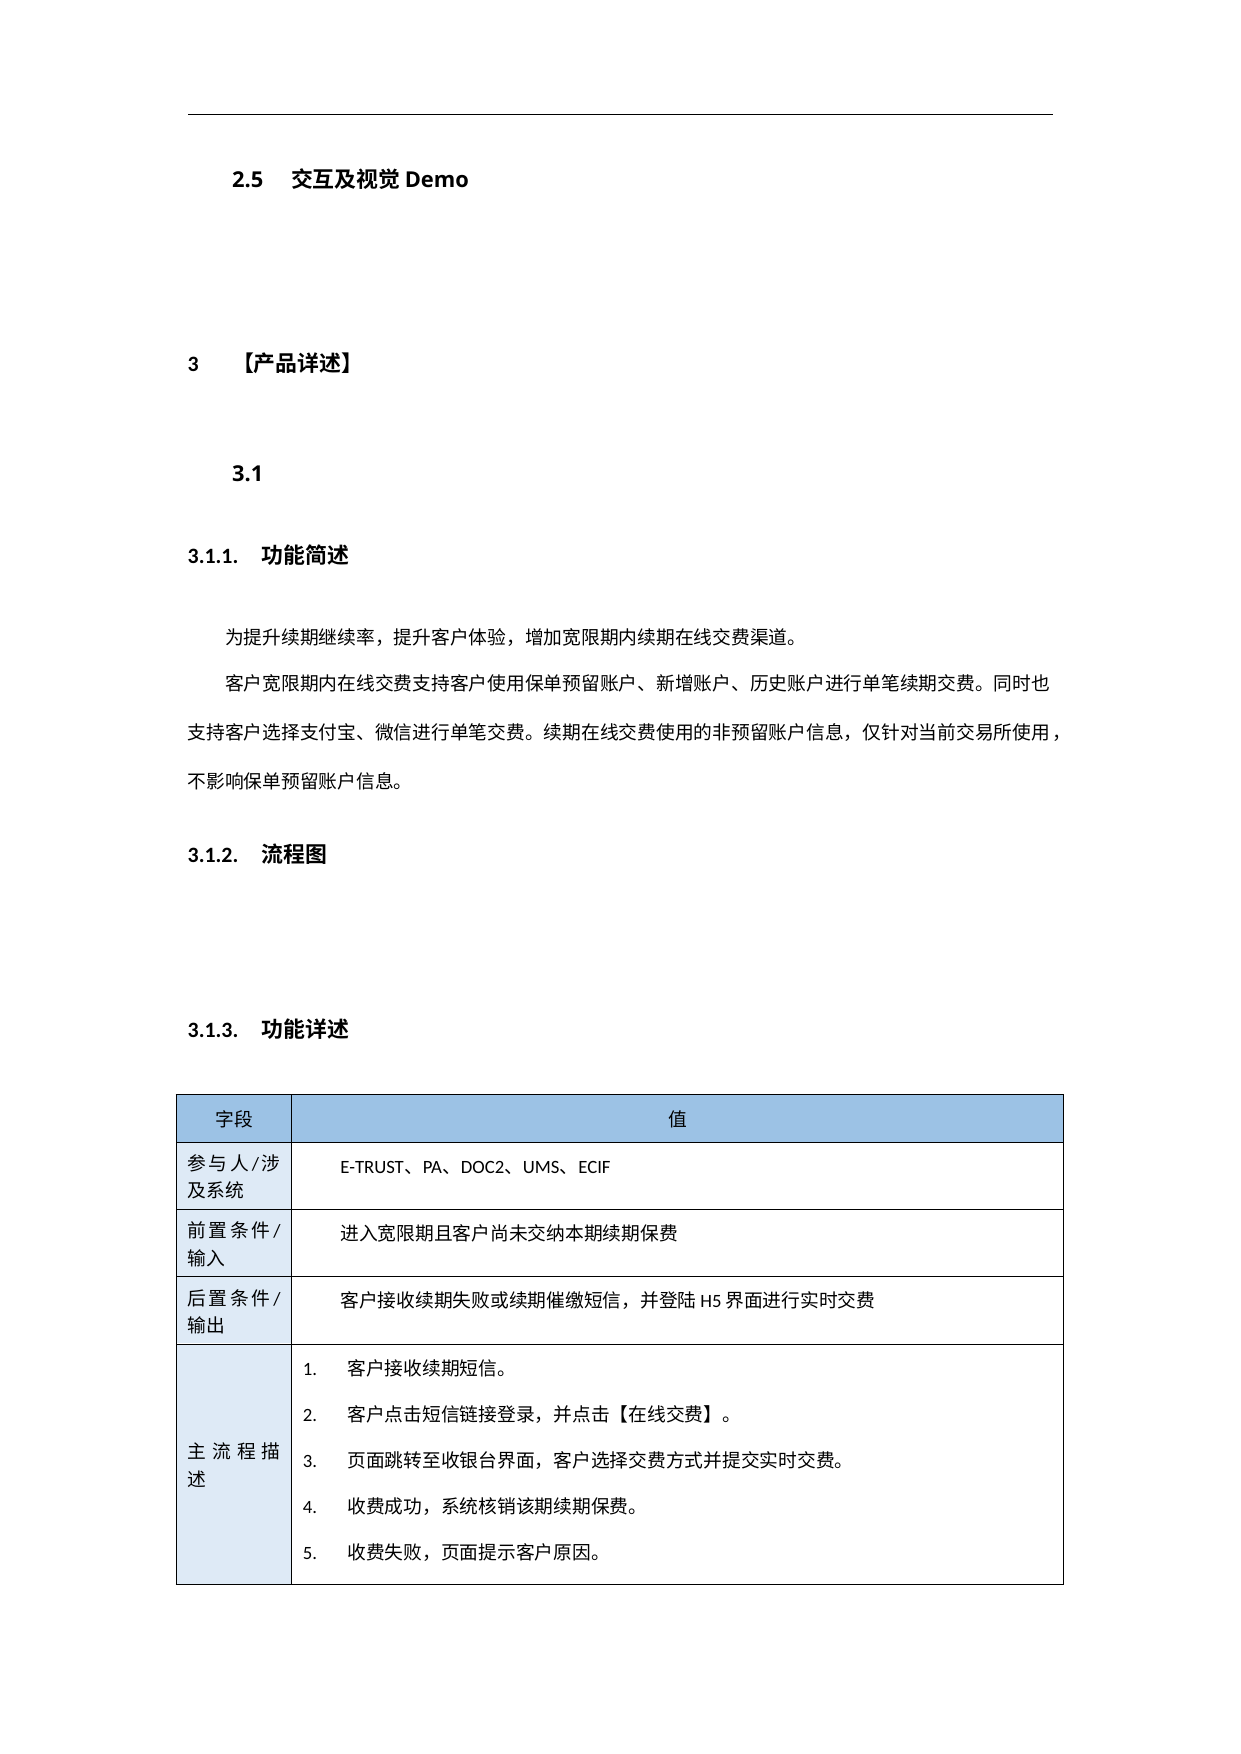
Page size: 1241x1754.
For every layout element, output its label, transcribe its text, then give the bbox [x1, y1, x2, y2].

subtitle 流程图 [187, 837, 1053, 869]
table_header 值 [292, 1095, 1063, 1142]
table_cell 参与人/涉及系统 [177, 1143, 291, 1209]
table_cell 后置条件/输出 [177, 1277, 291, 1343]
table_cell 主流程描述 [177, 1345, 291, 1584]
subtitle 交互及视觉Demo [232, 162, 1053, 194]
subtitle 功能详述 [187, 1012, 1053, 1044]
table_cell E-TRUST、PA、DOC2、UMS、ECIF [292, 1143, 1063, 1209]
text 客户宽限期内在线交费支持客户使用保单预留账户、新增账户、历史账户进行单笔续期交费。同时也支持客户选择支付宝、微信进行单笔交费。续期在线交费使用的非预留账户信息，仅针对当前交易所使用，不影响保单预留账户信息。 [187, 666, 1053, 796]
table_header 字段 [177, 1095, 291, 1142]
table_cell 客户接收续期失败或续期催缴短信，并登陆H5界面进行实时交费 [292, 1277, 1063, 1343]
text 为提升续期继续率，提升客户体验，增加宽限期内续期在线交费渠道。 [187, 620, 1053, 653]
subtitle 功能简述 [187, 538, 1053, 570]
table_cell 前置条件/输入 [177, 1210, 291, 1276]
table_cell 进入宽限期且客户尚未交纳本期续期保费 [292, 1210, 1063, 1276]
table_cell 客户接收续期短信。 客户点击短信链接登录，并点击【在线交费】。 页面跳转至收银台界面，客户选择交费方式并提交实时交费。 收费成功，系统核销该期续期保费。 收费失败，页面提示客户原因。 [292, 1345, 1063, 1584]
subtitle 【产品详述】 [187, 345, 1053, 378]
